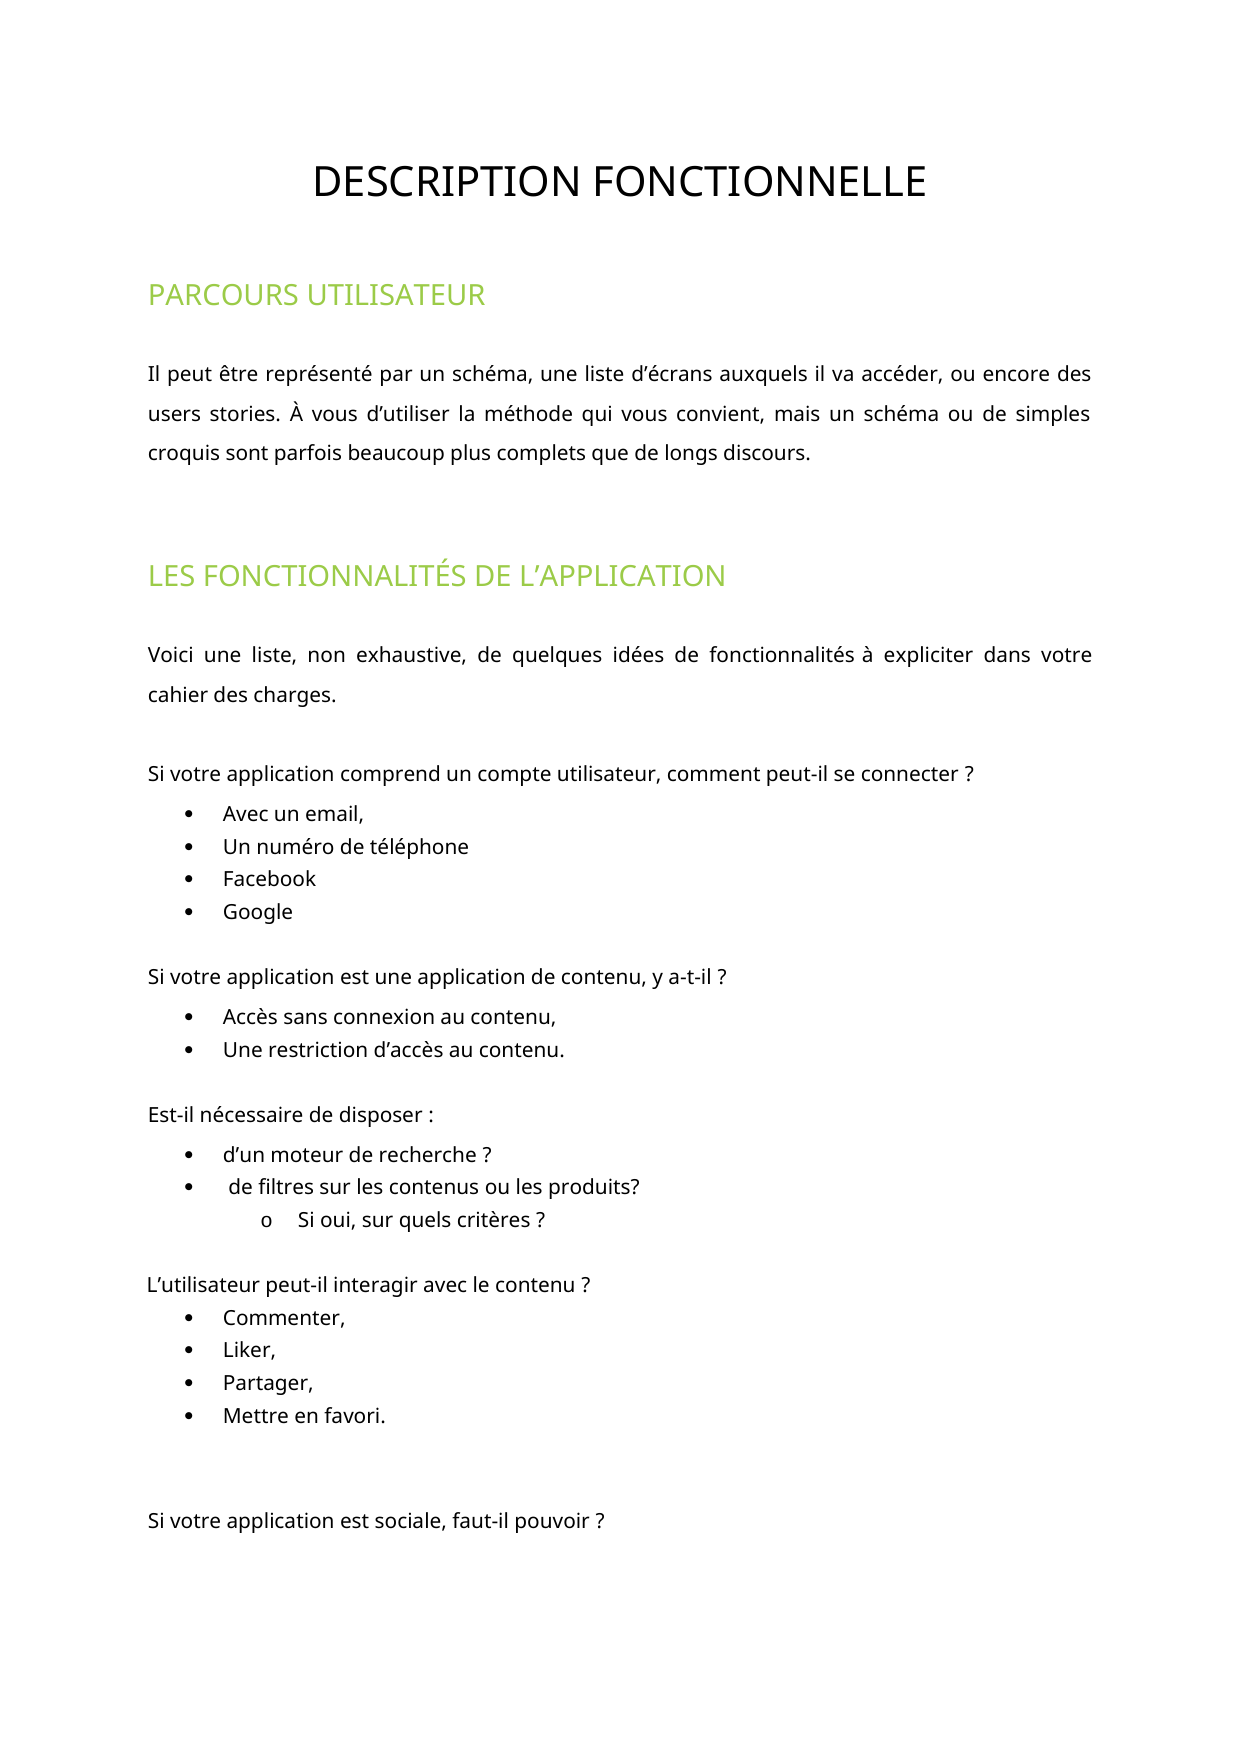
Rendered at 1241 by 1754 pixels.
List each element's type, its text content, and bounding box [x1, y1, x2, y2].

text Si votre application comprend un compte utilisateur, comment peut-il se connecter ? [148, 759, 1093, 788]
text Il peut être représenté par un schéma, une liste d’écrans auxquels il va accéder, ou encore des users stories. À vous d’utiliser la méthode qui vous convient, mais un schéma ou de simples croquis sont parfois beaucoup plus complets que de longs discours. [148, 359, 1093, 467]
text Accès sans connexion au contenu, [185, 1002, 1093, 1031]
text Si votre application est sociale, faut-il pouvoir ? [148, 1506, 1093, 1534]
text d’un moteur de recherche ? [185, 1140, 1093, 1168]
text Partager, [185, 1368, 1093, 1397]
text Une restriction d’accès au contenu. [185, 1035, 1093, 1063]
text Avec un email, [185, 799, 1093, 828]
text Google [185, 897, 1093, 926]
text Est-il nécessaire de disposer : [148, 1100, 1093, 1128]
text Un numéro de téléphone [185, 832, 1093, 860]
text Facebook [185, 864, 1093, 893]
text Commenter, [185, 1303, 1093, 1331]
text Si votre application est une application de contenu, y a-t-il ? [148, 962, 1093, 991]
subtitle Parcours utilisateur [148, 274, 1093, 314]
text Liker, [185, 1336, 1093, 1364]
list Si oui, sur quels critères ? [260, 1205, 1093, 1233]
subtitle Les fonctionnalités de l’application [148, 556, 1093, 595]
text de filtres sur les contenus ou les produits? [185, 1172, 1093, 1201]
subtitle Description fonctionnelle [148, 152, 1093, 208]
text Mettre en favori. [185, 1401, 1093, 1429]
text Voici une liste, non exhaustive, de quelques idées de fonctionnalités à expliciter dans votre cahier des charges. [148, 640, 1093, 708]
list L’utilisateur peut-il interagir avec le contenu ? [146, 1270, 1093, 1299]
